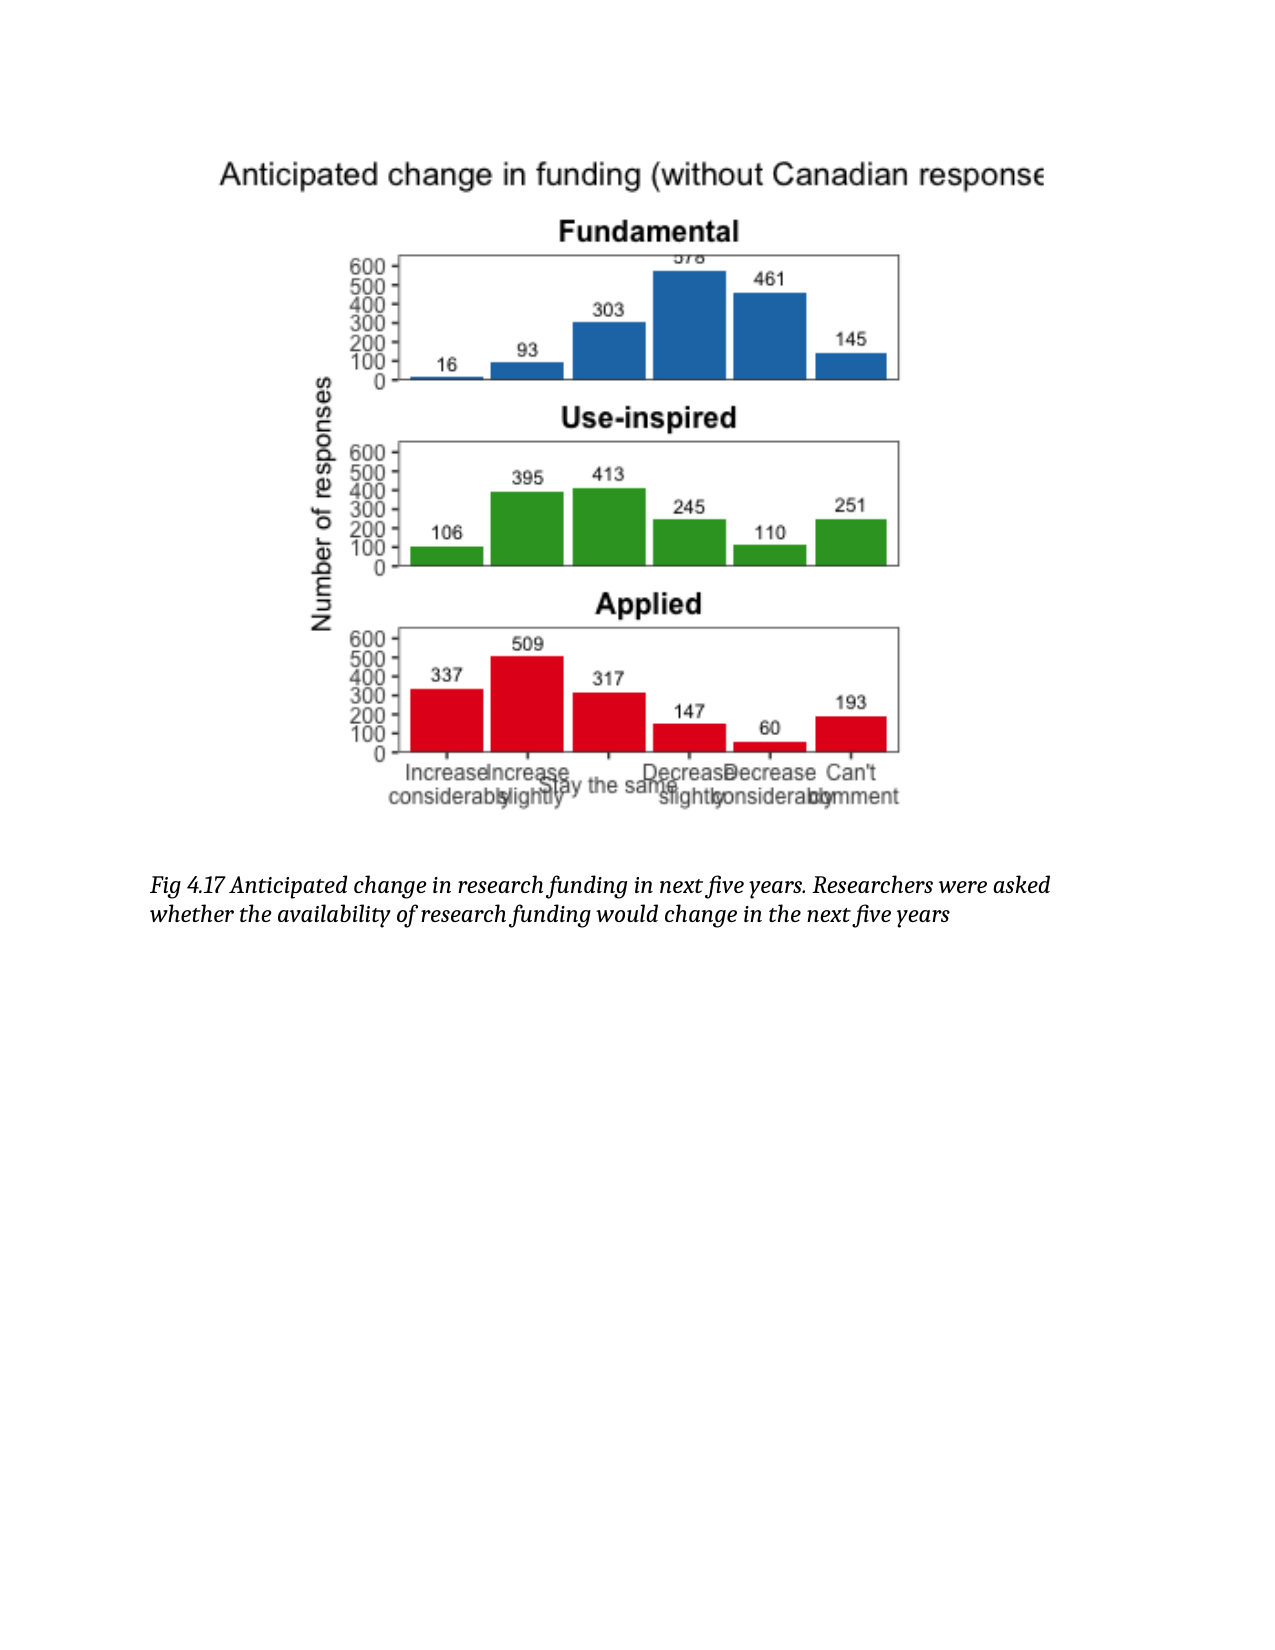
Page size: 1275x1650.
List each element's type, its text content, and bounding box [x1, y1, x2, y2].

picture [168, 150, 1044, 850]
text Fig 4.17 Anticipated change in research funding in next five years. Researchers were asked whether the availability of research funding would change in the next five years [150, 871, 1125, 928]
